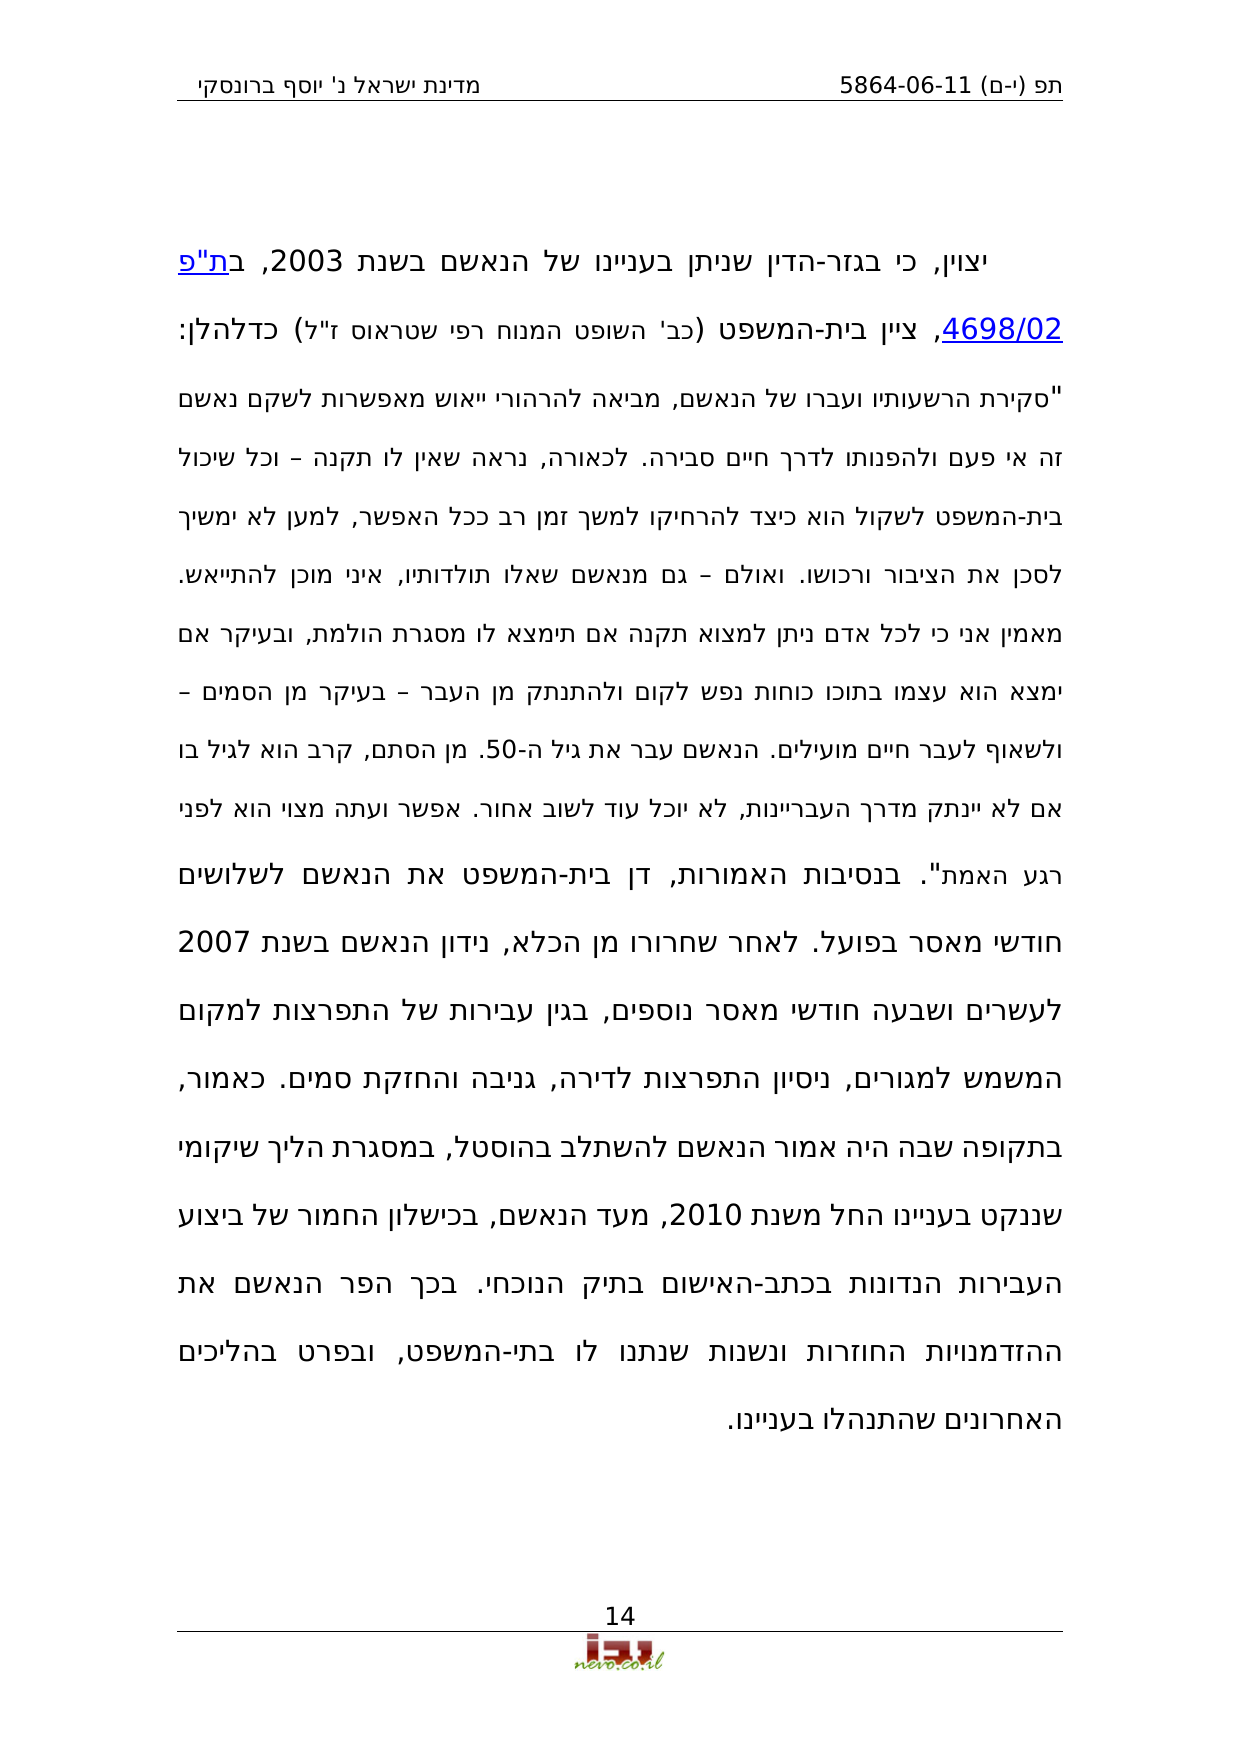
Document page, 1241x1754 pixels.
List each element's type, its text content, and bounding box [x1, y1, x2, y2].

picture [574, 1633, 666, 1671]
text יצוין, כי בגזר-הדין שניתן בעניינו של הנאשם בשנת 2003, בת"פ 4698/02, ציין בית-המשפט (כב' השופט המנוח רפי שטראוס ז"ל) כדלהלן: "סקירת הרשעותיו ועברו של הנאשם, מביאה להרהורי ייאוש מאפשרות לשקם נאשם זה אי פעם ולהפנותו לדרך חיים סבירה. לכאורה, נראה שאין לו תקנה – וכל שיכול בית-המשפט לשקול הוא כיצד להרחיקו למשך זמן רב ככל האפשר, למען לא ימשיך לסכן את הציבור ורכושו. ואולם – גם מנאשם שאלו תולדותיו, איני מוכן להתייאש. מאמין אני כי לכל אדם ניתן למצוא תקנה אם תימצא לו מסגרת הולמת, ובעיקר אם ימצא הוא עצמו בתוכו כוחות נפש לקום ולהתנתק מן העבר – בעיקר מן הסמים – ולשאוף לעבר חיים מועילים. הנאשם עבר את גיל ה-50. מן הסתם, קרב הוא לגיל בו אם לא יינתק מדרך העבריינות, לא יוכל עוד לשוב אחור. אפשר ועתה מצוי הוא לפני רגע האמת". בנסיבות האמורות, דן בית-המשפט את הנאשם לשלושים חודשי מאסר בפועל. לאחר שחרורו מן הכלא, נידון הנאשם בשנת 2007 לעשרים ושבעה חודשי מאסר נוספים, בגין עבירות של התפרצות למקום המשמש למגורים, ניסיון התפרצות לדירה, גניבה והחזקת סמים. כאמור, בתקופה שבה היה אמור הנאשם להשתלב בהוסטל, במסגרת הליך שיקומי שננקט בעניינו החל משנת 2010, מעד הנאשם, בכישלון החמור של ביצוע העבירות הנדונות בכתב-האישום בתיק הנוכחי. בכך הפר הנאשם את ההזדמנויות החוזרות ונשנות שנתנו לו בתי-המשפט, ובפרט בהליכים האחרונים שהתנהלו בעניינו. [177, 244, 1063, 1436]
